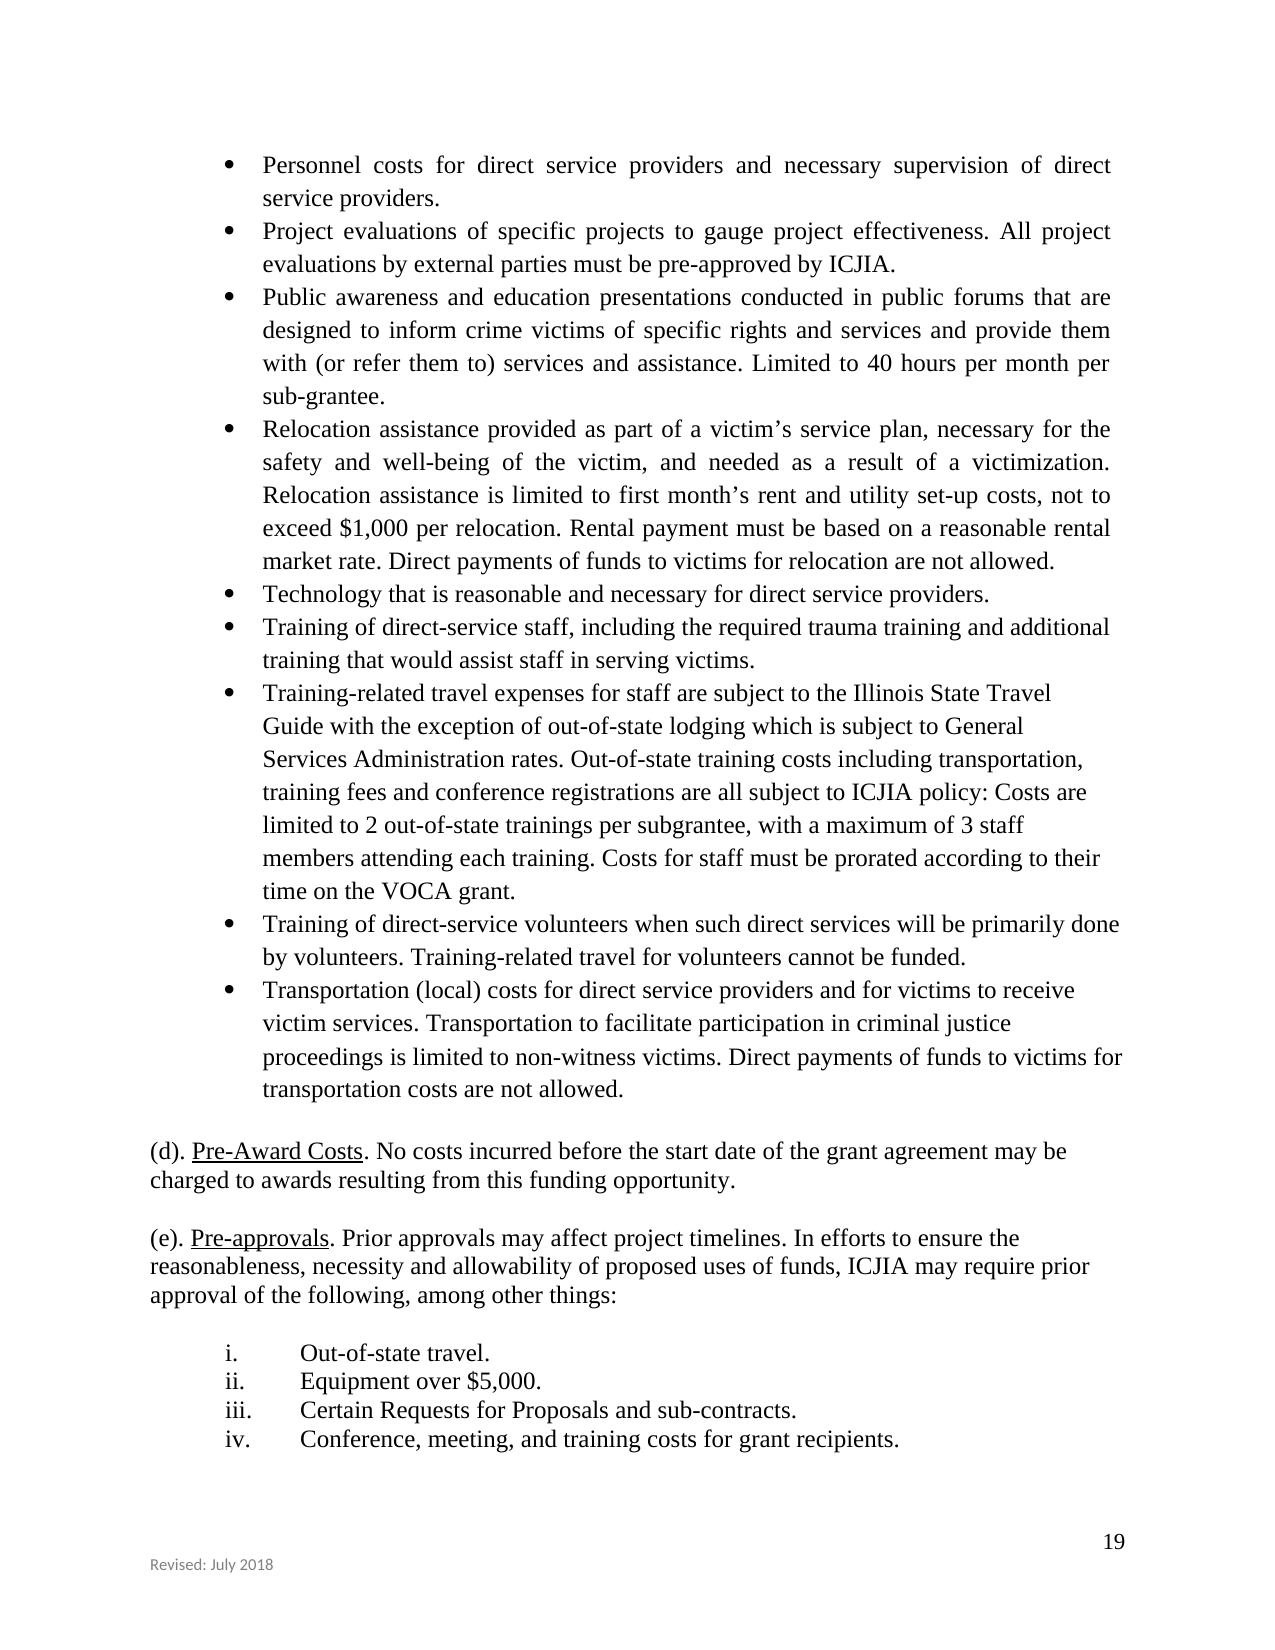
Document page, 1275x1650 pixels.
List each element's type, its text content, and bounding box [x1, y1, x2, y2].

text (e). Pre-approvals. Prior approvals may affect project timelines. In efforts to ensure the reasonableness, necessity and allowability of proposed uses of funds, ICJIA may require prior approval of the following, among other things: [150, 1223, 1125, 1309]
text iv. Conference, meeting, and training costs for grant recipients. [225, 1424, 1125, 1453]
list Transportation (local) costs for direct service providers and for victims to receive victim services. Transportation to facilitate participation in criminal justice proceedings is limited to non-witness victims. Direct payments of funds to victims for transportation costs are not allowed. [225, 976, 1125, 1103]
text (d). Pre-Award Costs. No costs incurred before the start date of the grant agreement may be charged to awards resulting from this funding opportunity. [150, 1136, 1125, 1194]
list Personnel costs for direct service providers and necessary supervision of direct service providers. [225, 150, 1111, 212]
list Relocation assistance provided as part of a victim’s service plan, necessary for the safety and well-being of the victim, and needed as a result of a victimization. Relocation assistance is limited to first month’s rent and utility set-up costs, not to exceed $1,000 per relocation. Rental payment must be based on a reasonable rental market rate. Direct payments of funds to victims for relocation are not allowed. [225, 414, 1111, 575]
list Technology that is reasonable and necessary for direct service providers. [225, 579, 1111, 608]
list Project evaluations of specific projects to gauge project effectiveness. All project evaluations by external parties must be pre-approved by ICJIA. [225, 216, 1111, 278]
text i. Out-of-state travel. [225, 1338, 1125, 1366]
list Public awareness and education presentations conducted in public forums that are designed to inform crime victims of specific rights and services and provide them with (or refer them to) services and assistance. Limited to 40 hours per month per sub-grantee. [225, 282, 1111, 410]
list Training-related travel expenses for staff are subject to the Illinois State Travel Guide with the exception of out-of-state lodging which is subject to General Services Administration rates. Out-of-state training costs including transportation, training fees and conference registrations are all subject to ICJIA policy: Costs are limited to 2 out-of-state trainings per subgrantee, with a maximum of 3 staff members attending each training. Costs for staff must be prorated according to their time on the VOCA grant. [225, 678, 1111, 905]
text iii. Certain Requests for Proposals and sub-contracts. [225, 1395, 1125, 1424]
list Training of direct-service volunteers when such direct services will be primarily done by volunteers. Training-related travel for volunteers cannot be funded. [225, 909, 1125, 971]
list Training of direct-service staff, including the required trauma training and additional training that would assist staff in serving victims. [225, 612, 1111, 674]
text ii. Equipment over $5,000. [225, 1366, 1125, 1395]
